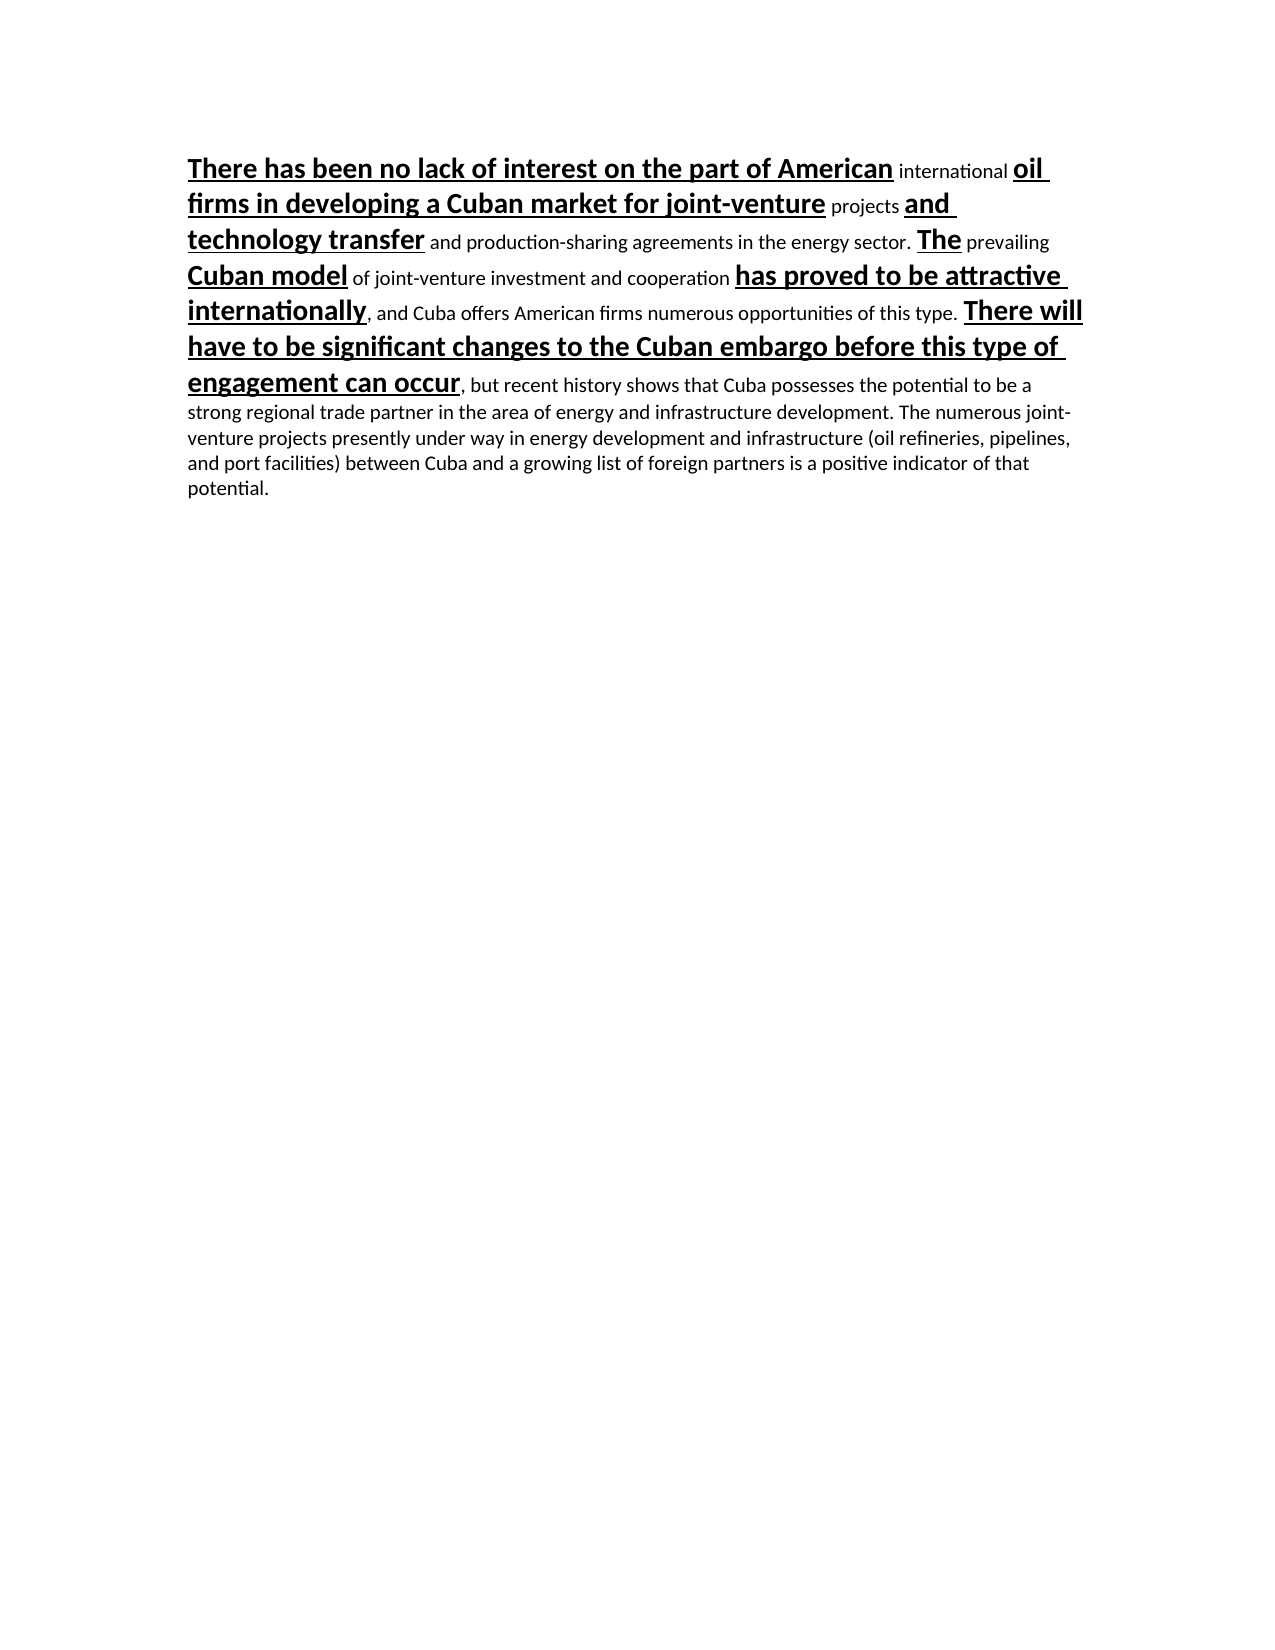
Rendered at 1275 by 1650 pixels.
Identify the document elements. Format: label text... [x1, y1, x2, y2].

text There has been no lack of interest on the part of American international oil firms in developing a Cuban market for joint-venture projects and technology transfer and production-sharing agreements in the energy sector. The prevailing Cuban model of joint-venture investment and cooperation has proved to be attractive internationally, and Cuba offers American firms numerous opportunities of this type. There will have to be significant changes to the Cuban embargo before this type of engagement can occur, but recent history shows that Cuba possesses the potential to be a strong regional trade partner in the area of energy and infrastructure development. The numerous joint-venture projects presently under way in energy development and infrastructure (oil refineries, pipelines, and port facilities) between Cuba and a growing list of foreign partners is a positive indicator of that potential. [187, 150, 1087, 501]
